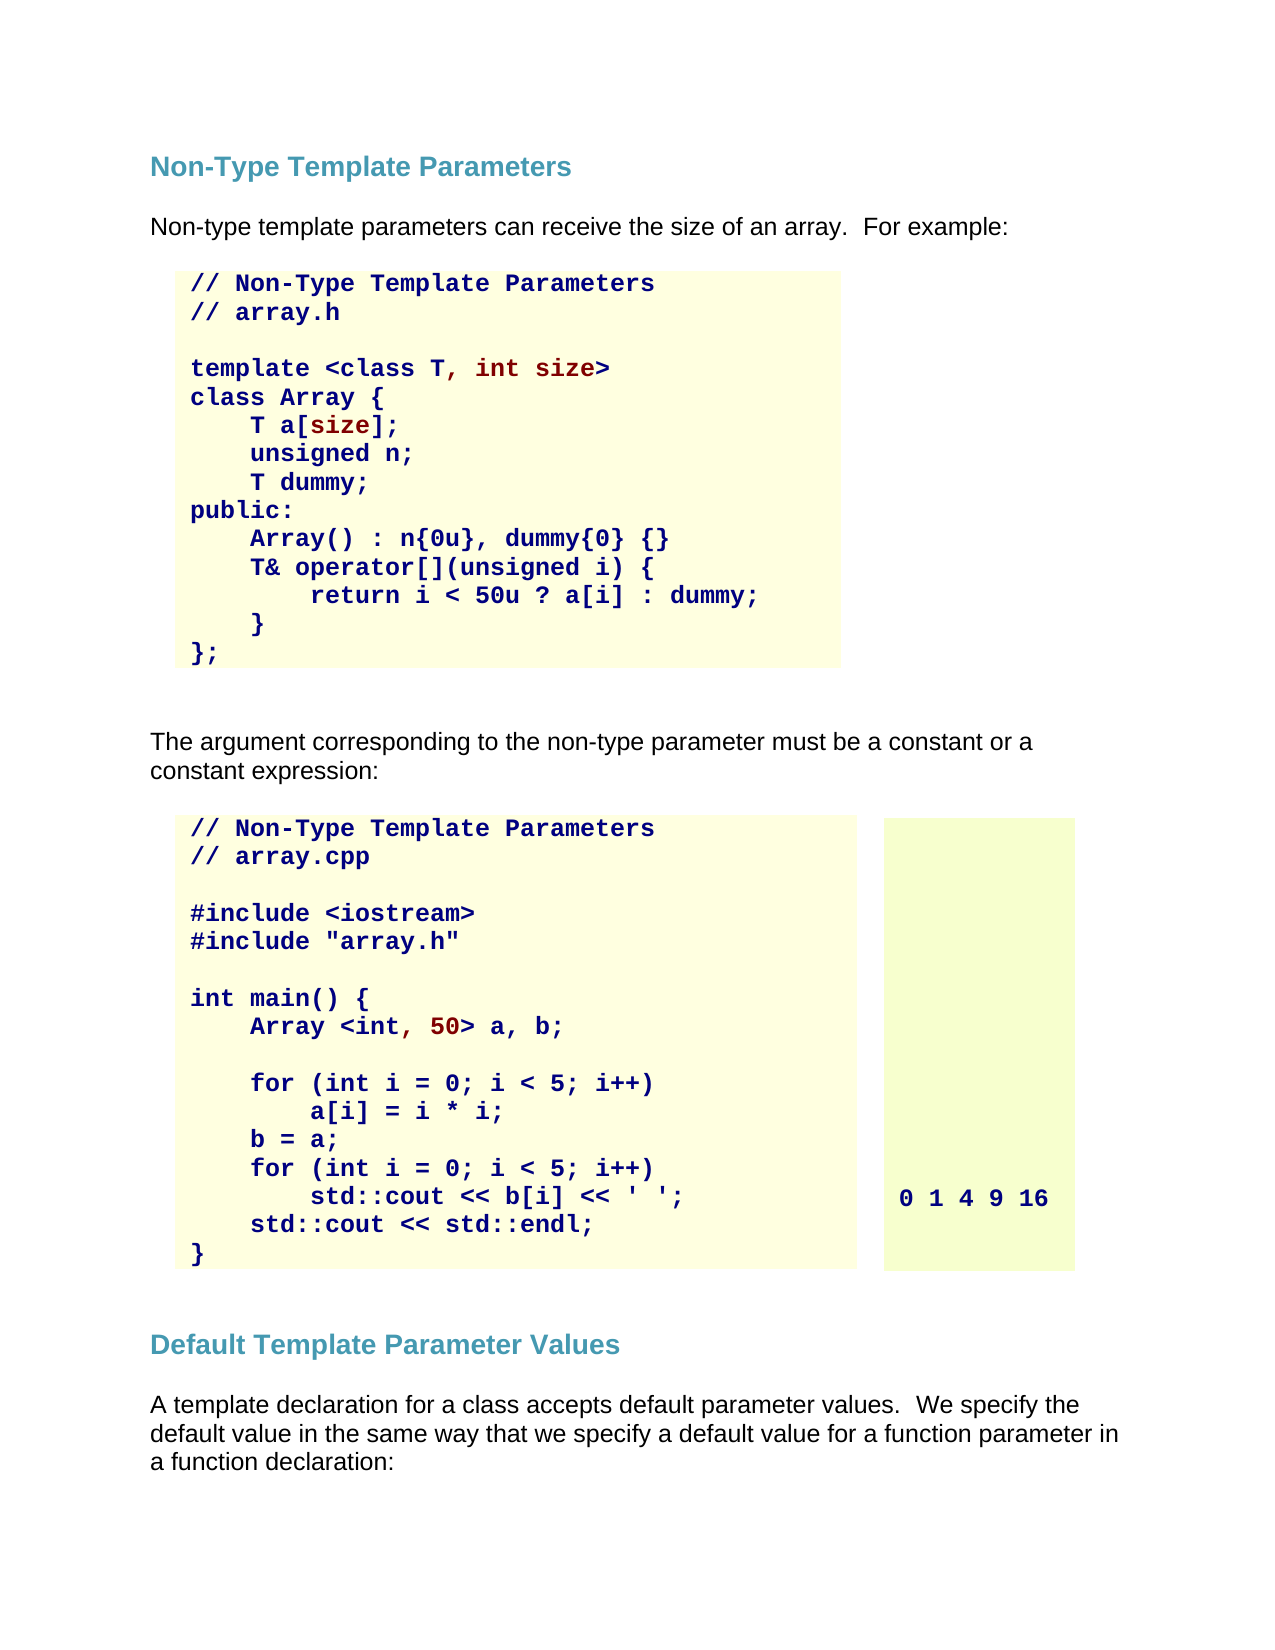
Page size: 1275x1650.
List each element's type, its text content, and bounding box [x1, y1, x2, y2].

text Non-Type Template Parameters [150, 150, 1125, 182]
text Default Template Parameter Values [150, 1328, 1125, 1361]
text Non-type template parameters can receive the size of an array. For example: [150, 212, 1125, 240]
table_header 0 1 4 9 16 [859, 814, 1076, 1299]
table_header // Non-Type Template Parameters // array.h template <class T, int size> class Array { T a[size]; unsigned n; T dummy; public: Array() : n{0u}, dummy{0} {} T& operator[](unsigned i) { return i < 50u ? a[i] : dummy; } }; [150, 270, 842, 698]
text The argument corresponding to the non-type parameter must be a constant or a constant expression: [150, 727, 1125, 785]
table_header // Non-Type Template Parameters // array.cpp #include <iostream> #include "array.h" int main() { Array <int, 50> a, b; for (int i = 0; i < 5; i++) a[i] = i * i; b = a; for (int i = 0; i < 5; i++) std::cout << b[i] << ' '; std::cout << std::endl; } [150, 814, 859, 1299]
text A template declaration for a class accepts default parameter values. We specify the default value in the same way that we specify a default value for a function parameter in a function declaration: [150, 1390, 1125, 1476]
